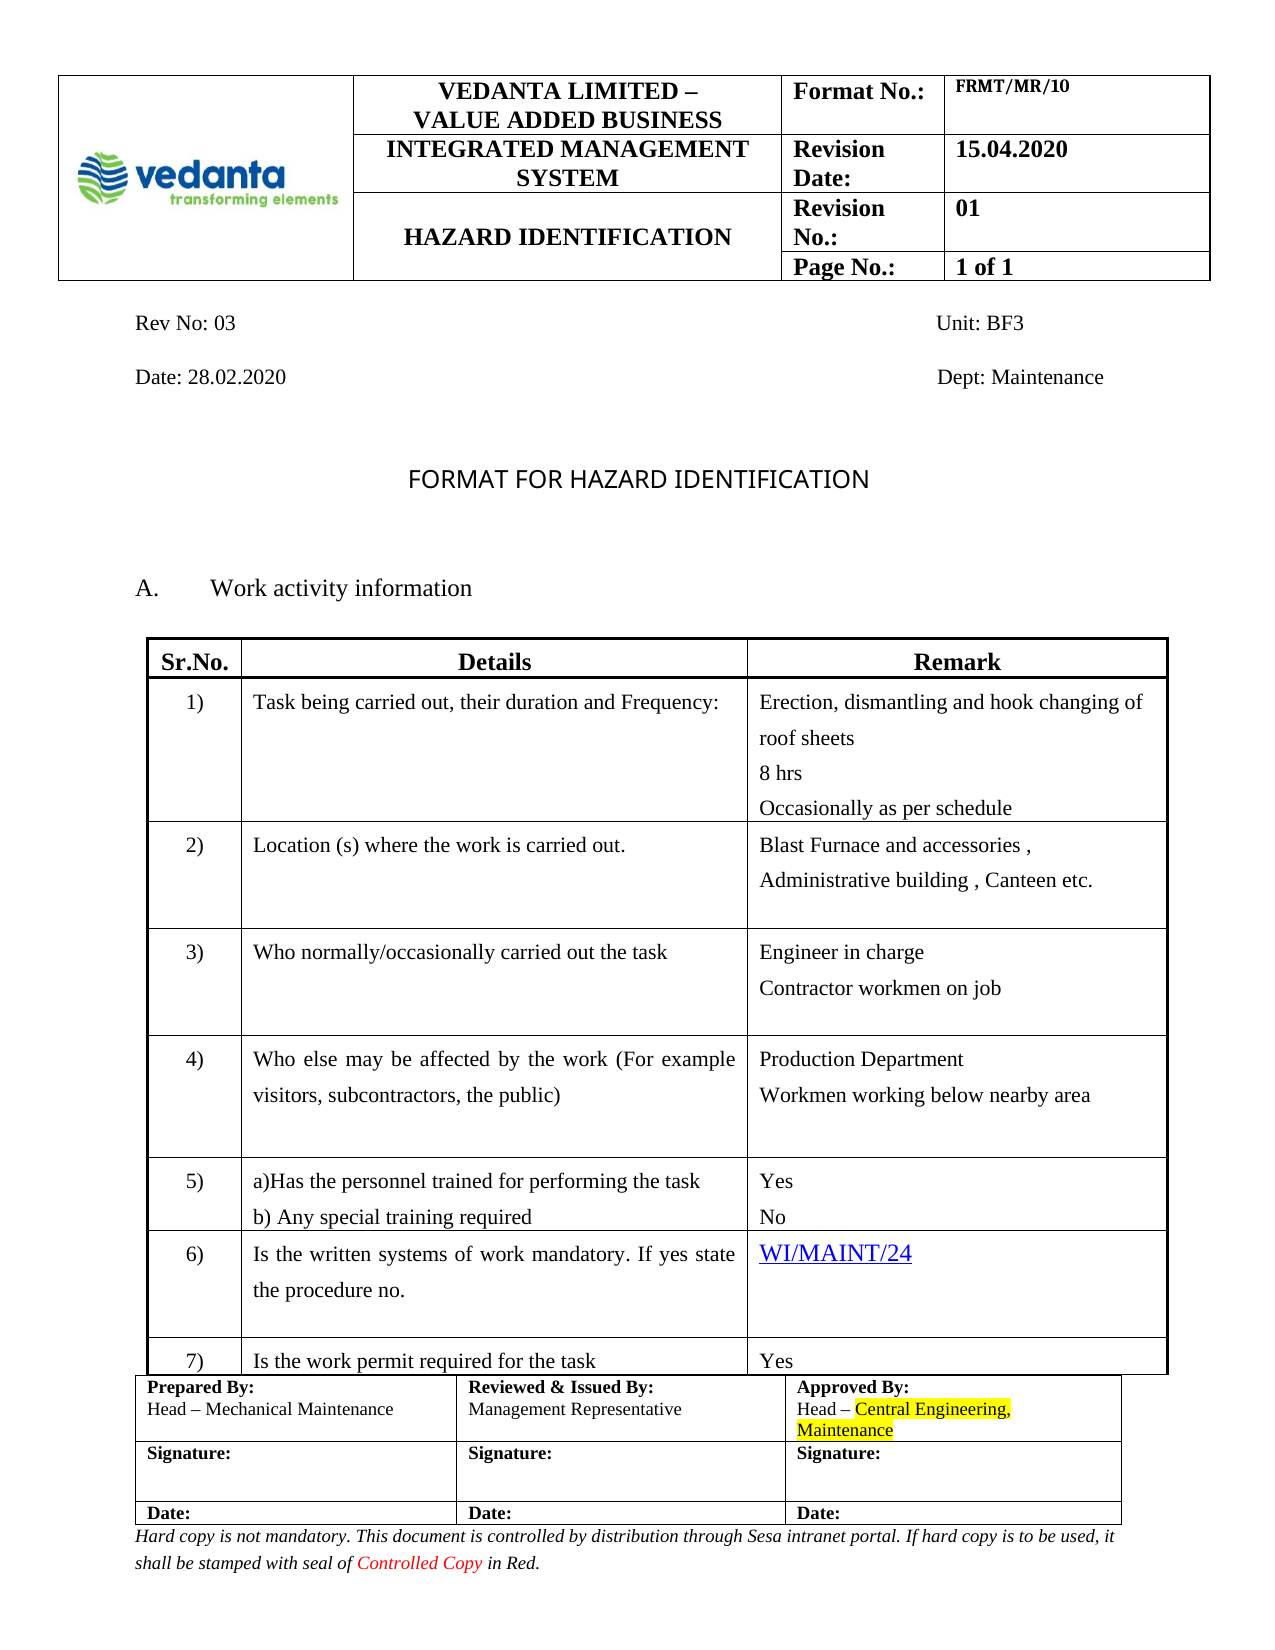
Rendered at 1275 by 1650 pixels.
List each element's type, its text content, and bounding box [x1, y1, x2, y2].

table_cell Location (s) where the work is carried out. [242, 822, 747, 928]
table_cell Is the written systems of work mandatory. If yes state the procedure no. [242, 1231, 747, 1337]
table_cell 6) [149, 1231, 241, 1337]
table_cell 7) [149, 1338, 241, 1374]
table_cell Who normally/occasionally carried out the task [242, 929, 747, 1035]
text A. Work activity information [135, 566, 1143, 602]
table_cell WI/MAINT/24 [748, 1231, 1166, 1337]
table_header Remark [748, 640, 1166, 676]
table_cell Who else may be affected by the work (For example visitors, subcontractors, the public) [242, 1036, 747, 1157]
picture [69, 136, 343, 221]
text FORMAT FOR HAZARD IDENTIFICATION [135, 460, 1143, 496]
table_cell 3) [149, 929, 241, 1035]
table_cell 2) [149, 822, 241, 928]
text Date: 28.02.2020 Dept: Maintenance [135, 364, 1143, 389]
table_cell 4) [149, 1036, 241, 1157]
table_cell Engineer in charge Contractor workmen on job [748, 929, 1166, 1035]
table_header Details [242, 640, 747, 676]
table_cell a)Has the personnel trained for performing the task b) Any special training required [242, 1158, 747, 1230]
table_cell Blast Furnace and accessories , Administrative building , Canteen etc. [748, 822, 1166, 928]
table_cell Yes No [748, 1158, 1166, 1230]
table_cell Task being carried out, their duration and Frequency: [242, 679, 747, 821]
table_header Sr.No. [149, 640, 241, 676]
table_cell Is the work permit required for the task [242, 1338, 747, 1374]
text Rev No: 03 Unit: BF3 [135, 310, 1143, 335]
table_cell Production Department Workmen working below nearby area [748, 1036, 1166, 1157]
table_cell 5) [149, 1158, 241, 1230]
table_cell Erection, dismantling and hook changing of roof sheets 8 hrs Occasionally as per schedule [748, 679, 1166, 821]
table_cell Yes [748, 1338, 1166, 1374]
table_cell 1) [149, 679, 241, 821]
